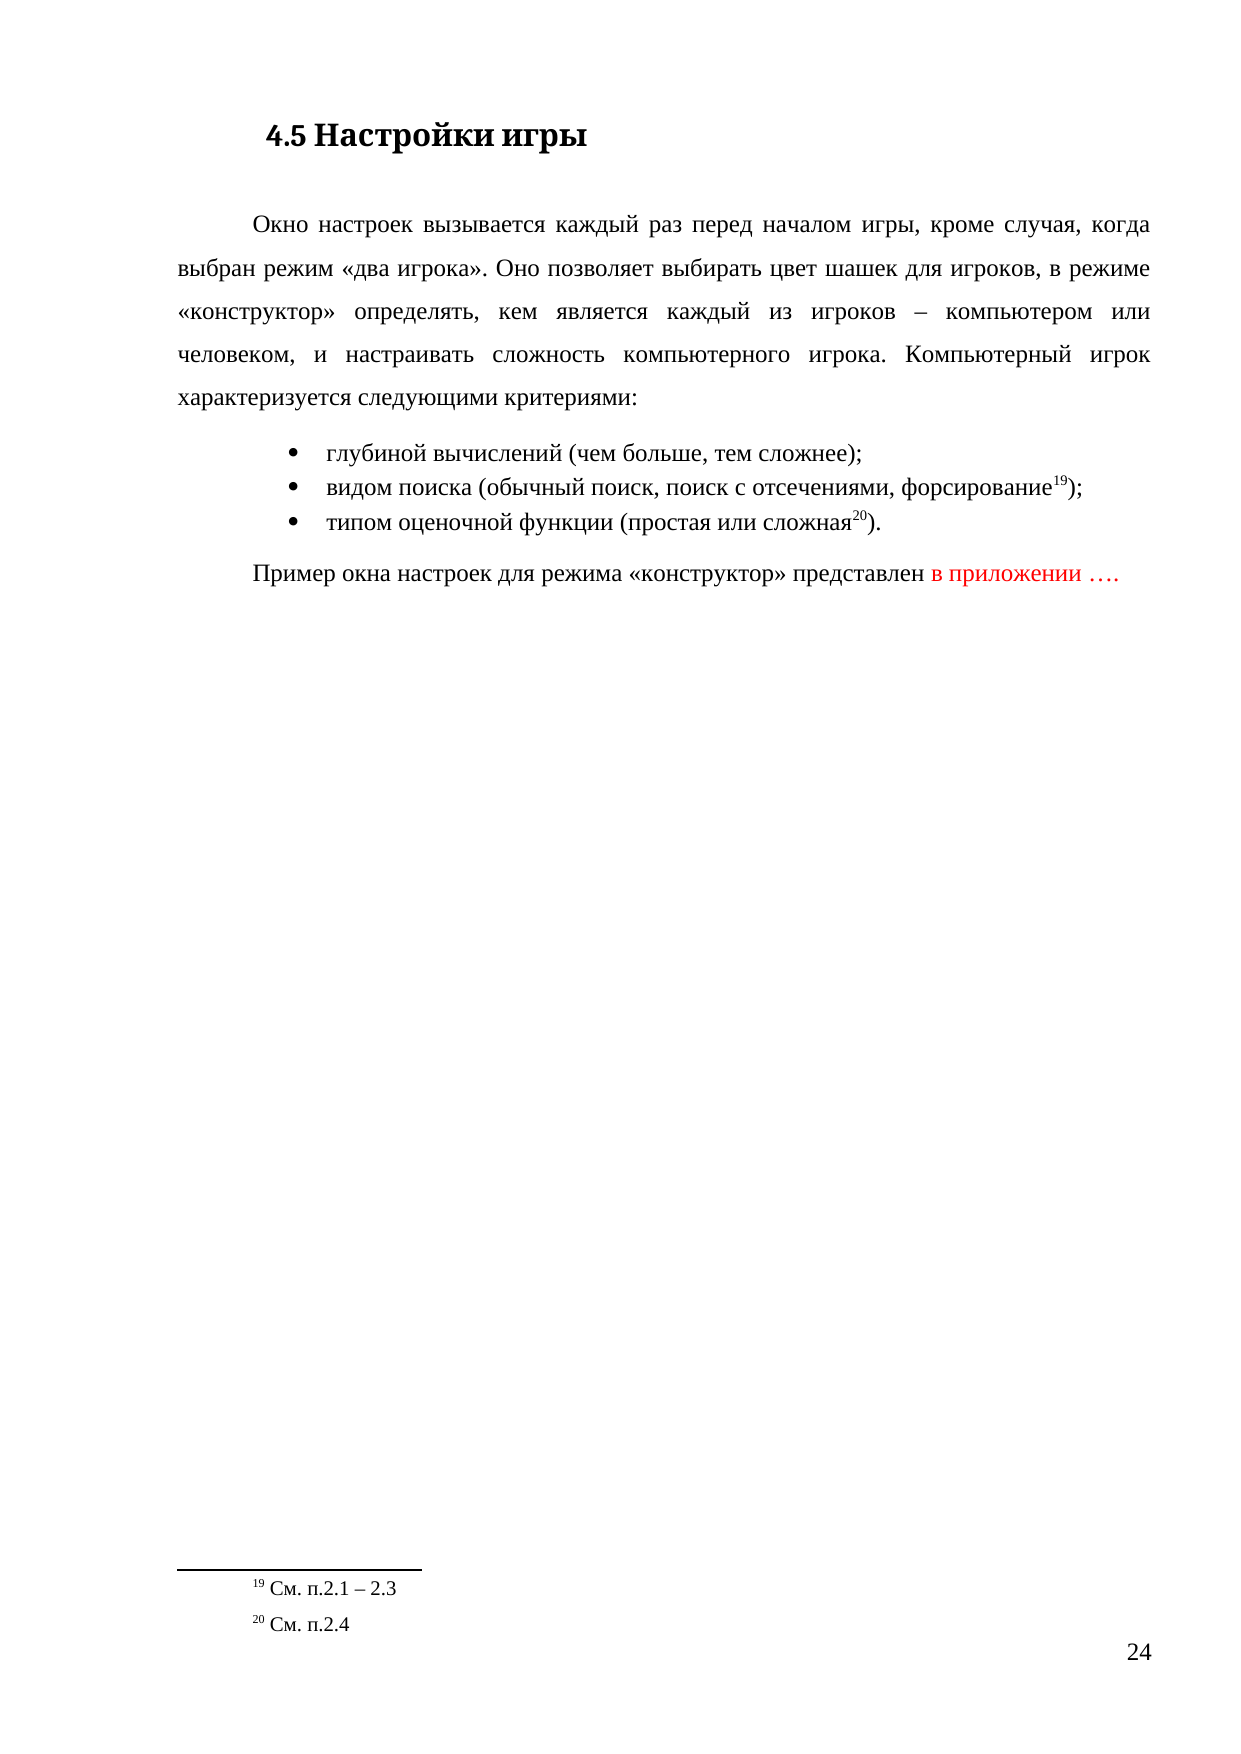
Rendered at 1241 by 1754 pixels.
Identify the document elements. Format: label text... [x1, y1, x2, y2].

text Окно настроек вызывается каждый раз перед началом игры, кроме случая, когда выбран режим «два игрока». Оно позволяет выбирать цвет шашек для игроков, в режиме «конструктор» определять, кем является каждый из игроков – компьютером или человеком, и настраивать сложность компьютерного игрока. Компьютерный игрок характеризуется следующими критериями: [177, 209, 1152, 411]
subtitle Настройки игры [177, 118, 1152, 154]
text Пример окна настроек для режима «конструктор» представлен в приложении …. [177, 558, 1152, 586]
text глубиной вычислений (чем больше, тем сложнее); [289, 438, 1152, 466]
text типом оценочной функции (простая или сложная). [289, 507, 1152, 535]
text видом поиска (обычный поиск, поиск с отсечениями, форсирование); [289, 472, 1152, 501]
